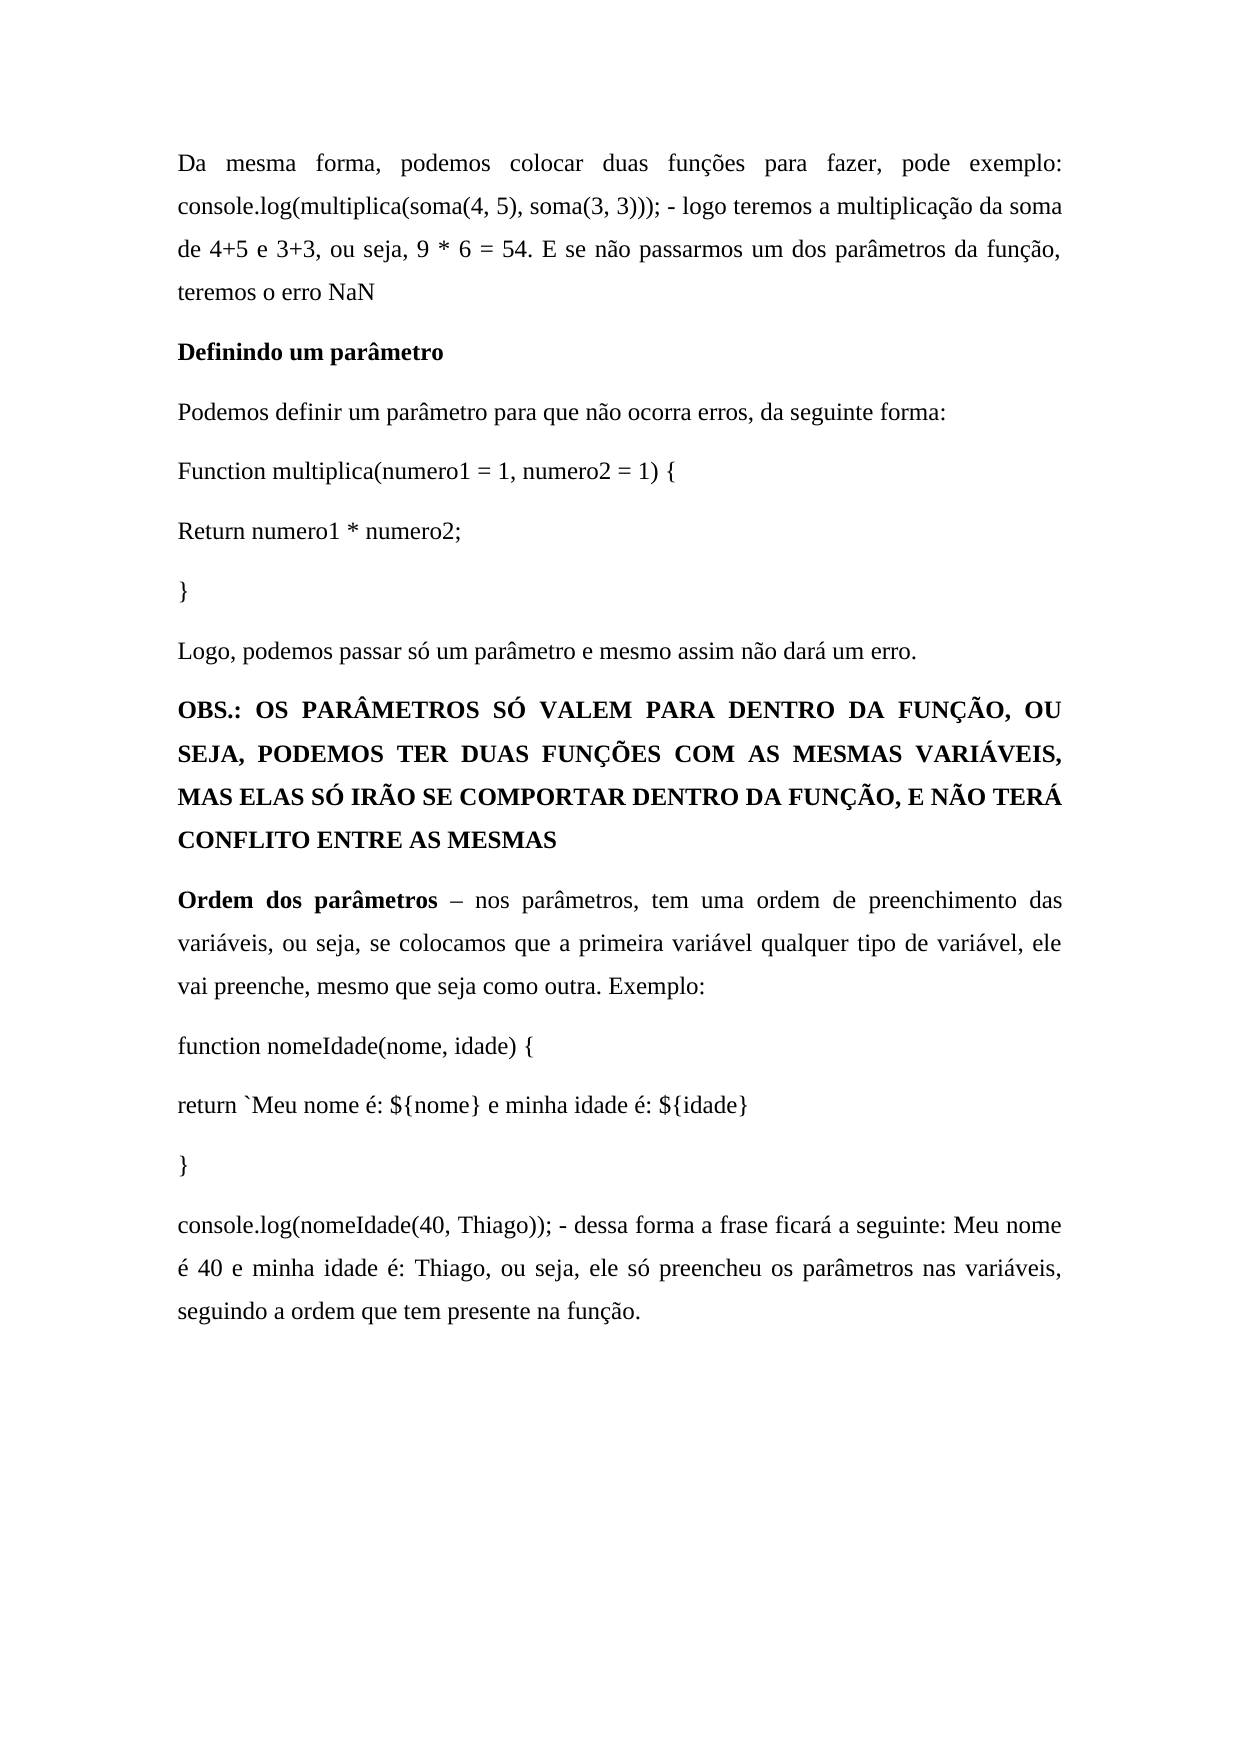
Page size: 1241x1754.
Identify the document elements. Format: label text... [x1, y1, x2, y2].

text Da mesma forma, podemos colocar duas funções para fazer, pode exemplo: console.log(multiplica(soma(4, 5), soma(3, 3))); - logo teremos a multiplicação da soma de 4+5 e 3+3, ou seja, 9 * 6 = 54. E se não passarmos um dos parâmetros da função, teremos o erro NaN [177, 148, 1063, 306]
text Logo, podemos passar só um parâmetro e mesmo assim não dará um erro. [177, 636, 1063, 664]
text return `Meu nome é: ${nome} e minha idade é: ${idade} [177, 1091, 1063, 1119]
text Ordem dos parâmetros – nos parâmetros, tem uma ordem de preenchimento das variáveis, ou seja, se colocamos que a primeira variável qualquer tipo de variável, ele vai preenche, mesmo que seja como outra. Exemplo: [177, 885, 1063, 1000]
text Return numero1 * numero2; [177, 516, 1063, 545]
text Definindo um parâmetro [177, 337, 1063, 366]
text Podemos definir um parâmetro para que não ocorra erros, da seguinte forma: [177, 397, 1063, 425]
text Function multiplica(numero1 = 1, numero2 = 1) { [177, 456, 1063, 485]
text } [177, 576, 1063, 605]
text OBS.: OS PARÂMETROS SÓ VALEM PARA DENTRO DA FUNÇÃO, OU SEJA, PODEMOS TER DUAS FUNÇÕES COM AS MESMAS VARIÁVEIS, MAS ELAS SÓ IRÃO SE COMPORTAR DENTRO DA FUNÇÃO, E NÃO TERÁ CONFLITO ENTRE AS MESMAS [177, 696, 1063, 854]
text console.log(nomeIdade(40, Thiago)); - dessa forma a frase ficará a seguinte: Meu nome é 40 e minha idade é: Thiago, ou seja, ele só preencheu os parâmetros nas variáveis, seguindo a ordem que tem presente na função. [177, 1210, 1063, 1325]
text function nomeIdade(nome, idade) { [177, 1031, 1063, 1059]
text } [177, 1150, 1063, 1179]
